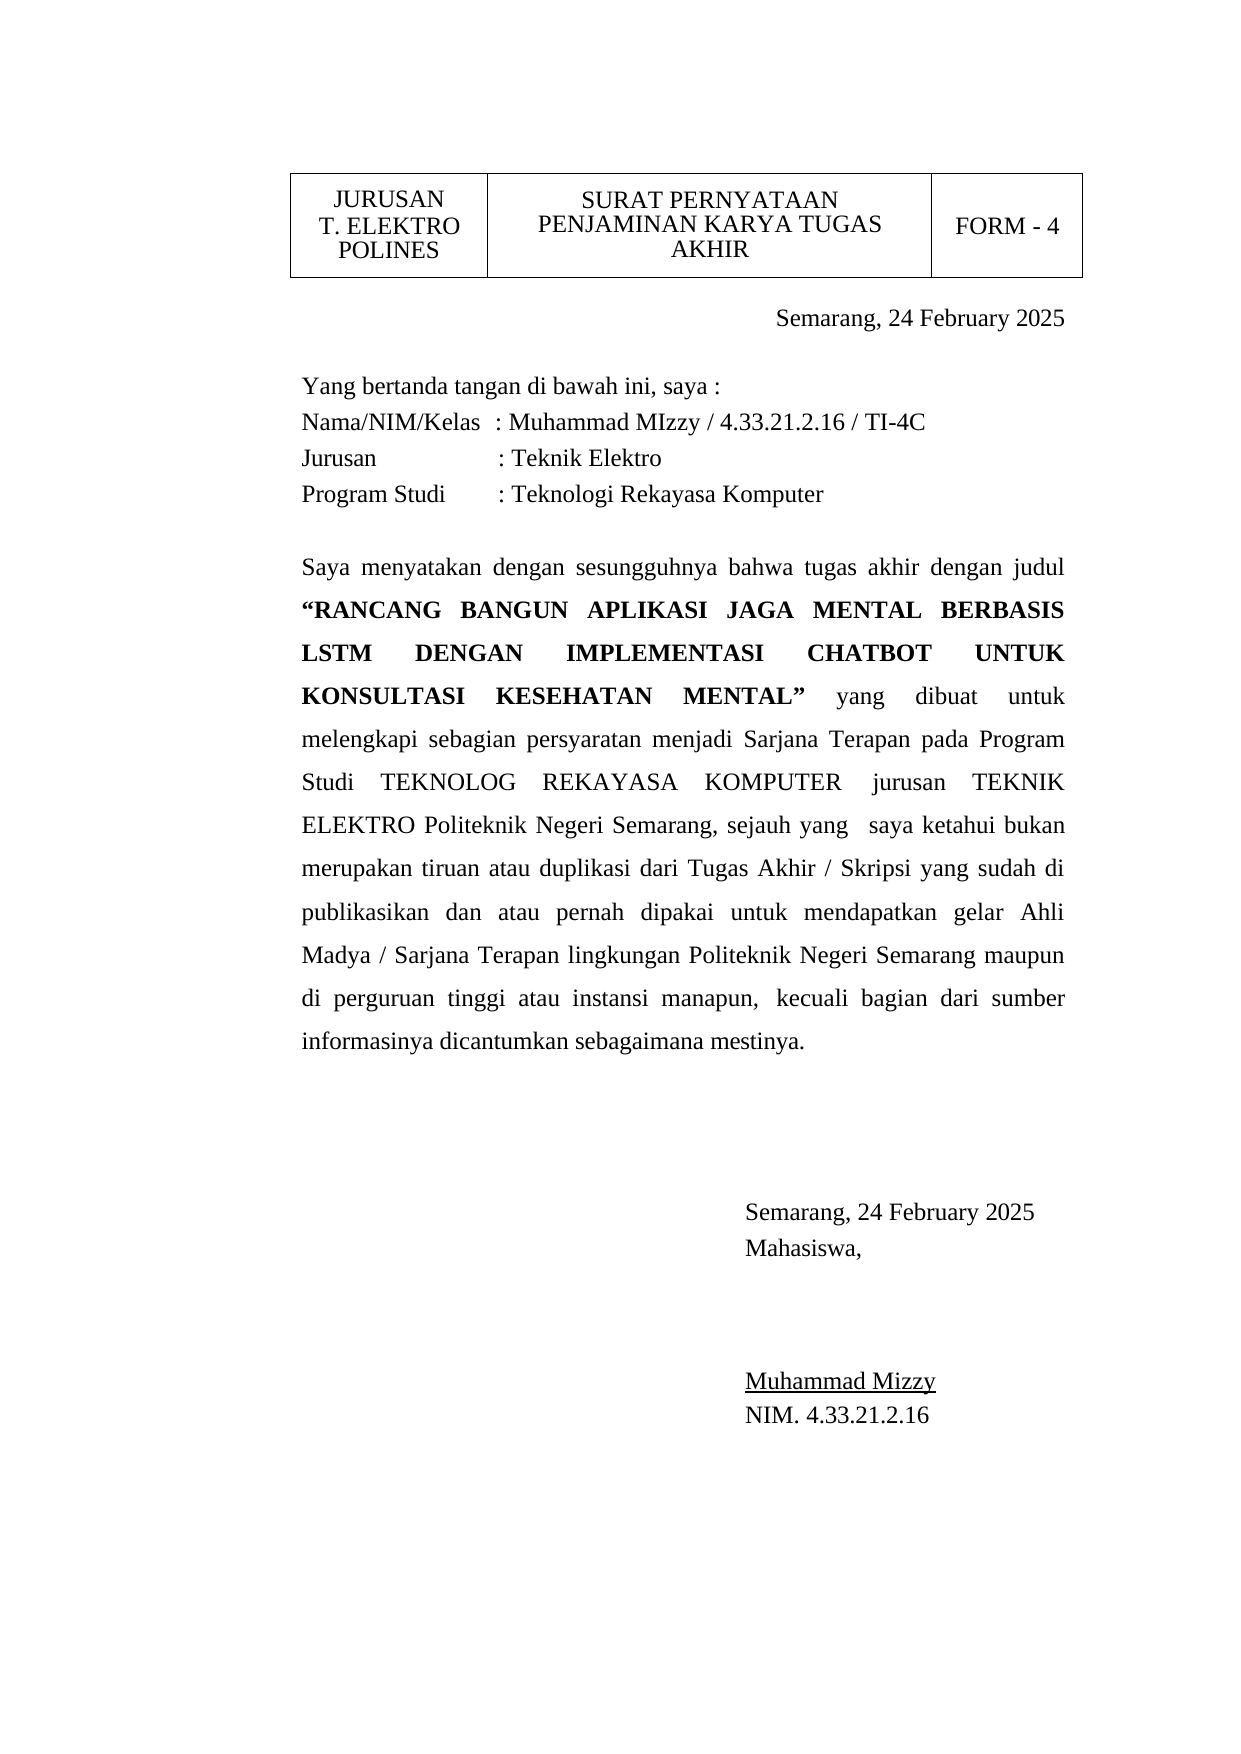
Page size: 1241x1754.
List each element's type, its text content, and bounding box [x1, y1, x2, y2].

table_header FORM - 4 [932, 174, 1082, 277]
table_header Semarang, 24 February 2025 [740, 1198, 1078, 1230]
text Yang bertanda tangan di bawah ini, saya : [301, 371, 1090, 399]
table_cell Mahasiswa, [740, 1230, 1078, 1314]
table_header SURAT PERNYATAAN PENJAMINAN KARYA TUGAS AKHIR [488, 174, 931, 277]
text Nama/NIM/Kelas : Muhammad MIzzy / 4.33.21.2.16 / TI-4C Jurusan : Teknik Elektro [301, 407, 1051, 472]
table_cell Muhammad Mizzy [740, 1315, 1078, 1399]
table_cell NIM. 4.33.21.2.16 [740, 1399, 1078, 1431]
table_header JURUSAN T. ELEKTRO POLINES [291, 174, 487, 277]
text Program Studi : Teknologi Rekayasa Komputer [301, 479, 1090, 508]
text Semarang, 24 February 2025 [150, 303, 1065, 332]
text Saya menyatakan dengan sesungguhnya bahwa tugas akhir dengan judul “RANCANG BANGUN APLIKASI JAGA MENTAL BERBASIS LSTM DENGAN IMPLEMENTASI CHATBOT UNTUK KONSULTASI KESEHATAN MENTAL” yang dibuat untuk melengkapi sebagian persyaratan menjadi Sarjana Terapan pada Program Studi TEKNOLOG REKAYASA KOMPUTER jurusan TEKNIK ELEKTRO Politeknik Negeri Semarang, sejauh yang saya ketahui bukan merupakan tiruan atau duplikasi dari Tugas Akhir / Skripsi yang sudah di publikasikan dan atau pernah dipakai untuk mendapatkan gelar Ahli Madya / Sarjana Terapan lingkungan Politeknik Negeri Semarang maupun di perguruan tinggi atau instansi manapun, kecuali bagian dari sumber informasinya dicantumkan sebagaimana mestinya. [301, 552, 1065, 1055]
